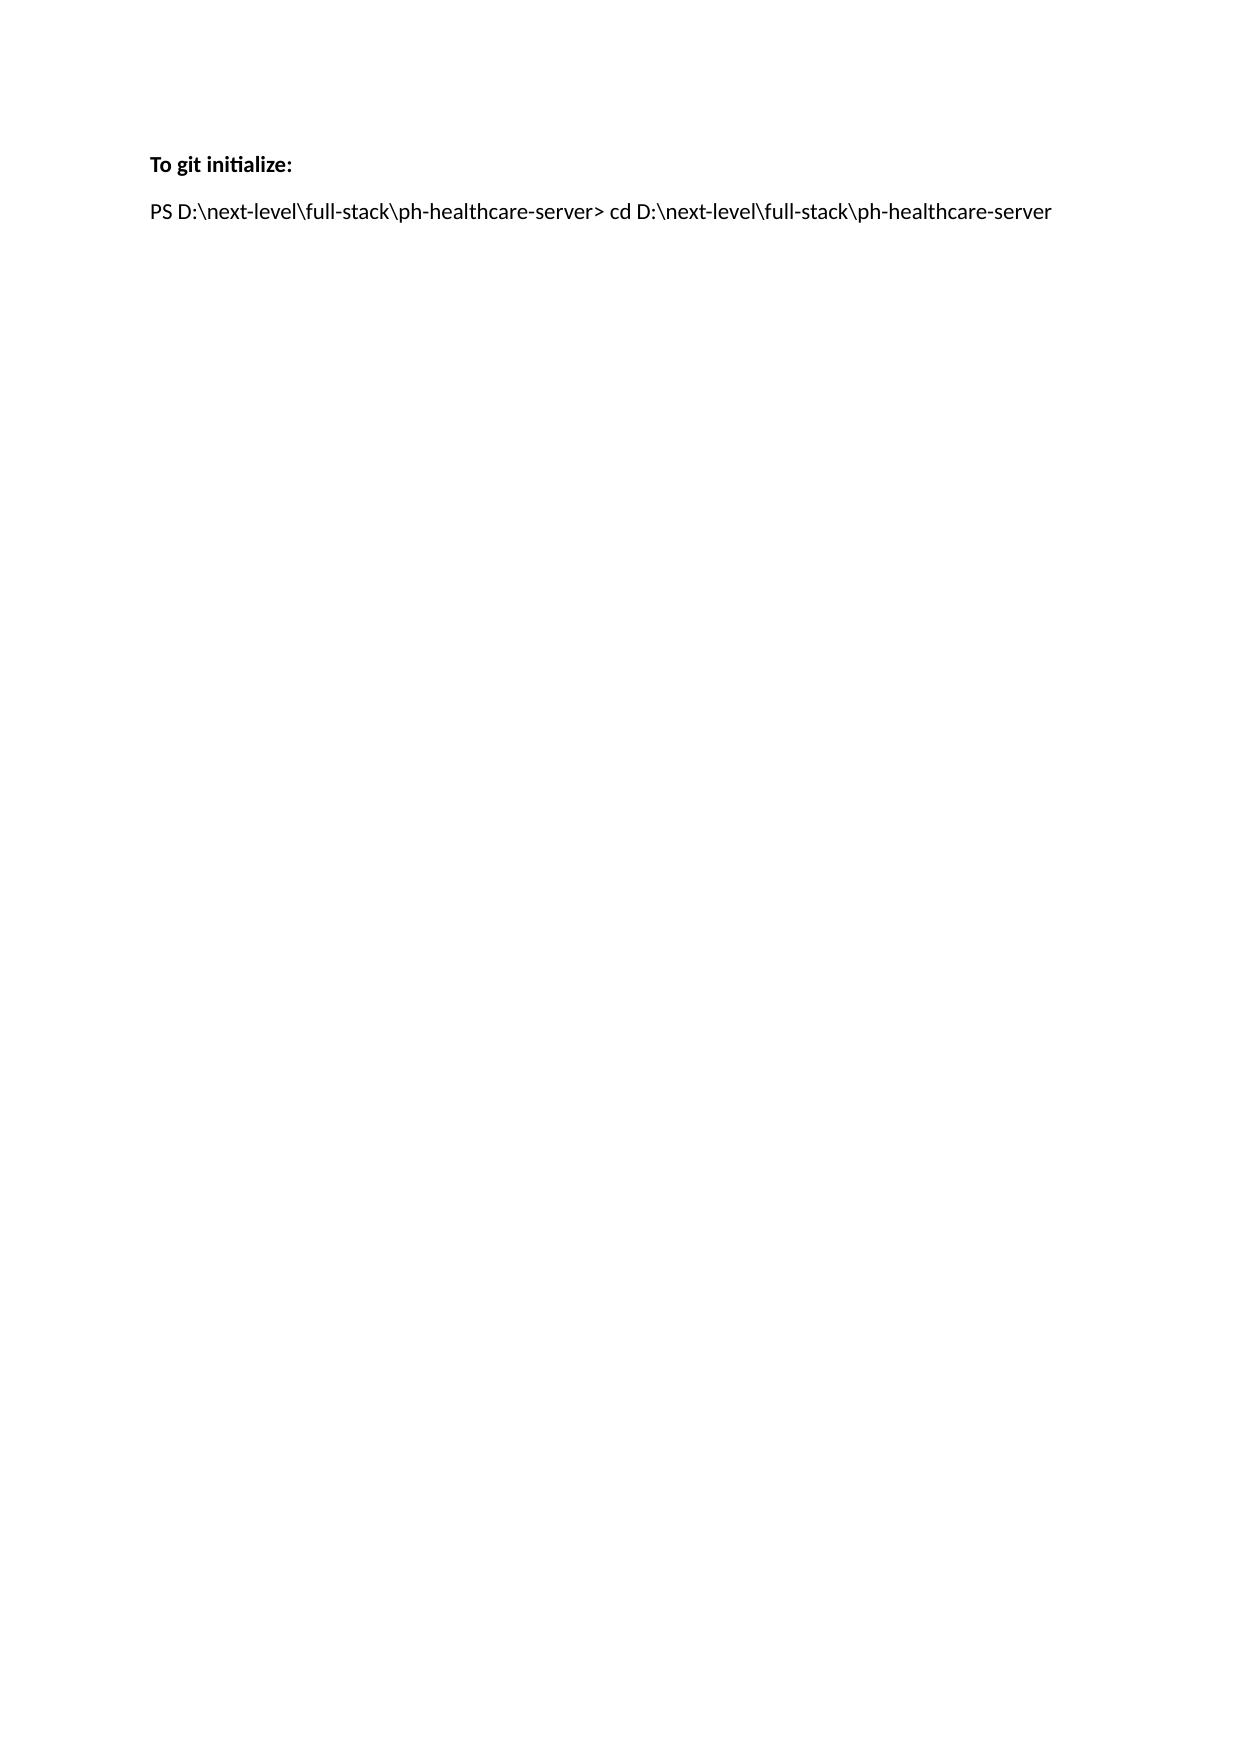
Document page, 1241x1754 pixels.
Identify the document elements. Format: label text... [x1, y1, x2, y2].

text To git initialize: [150, 150, 1090, 178]
text PS D:\next-level\full-stack\ph-healthcare-server> cd D:\next-level\full-stack\ph-healthcare-server [150, 197, 1090, 225]
